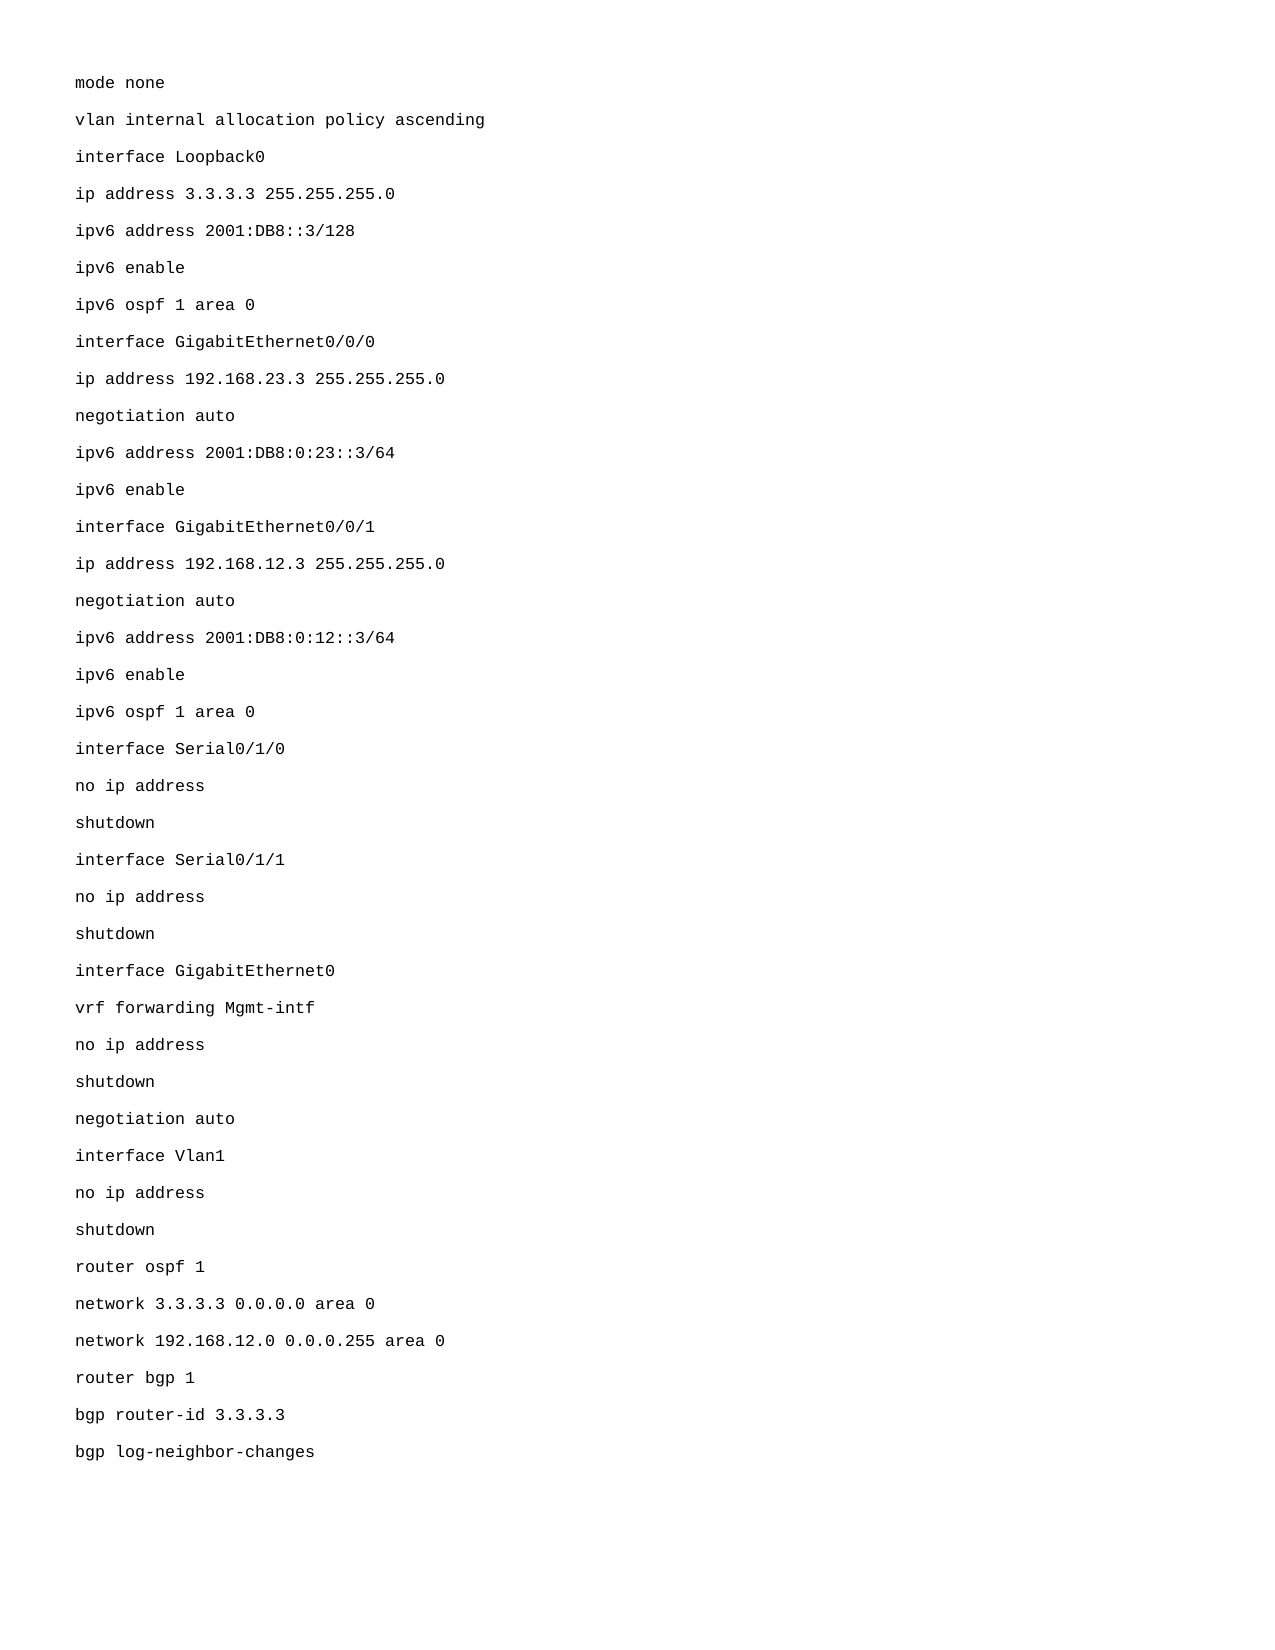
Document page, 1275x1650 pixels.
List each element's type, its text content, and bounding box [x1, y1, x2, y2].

text no ip address [75, 1184, 1200, 1203]
text ip address 192.168.12.3 255.255.255.0 [75, 556, 1200, 574]
text router bgp 1 [75, 1369, 1200, 1388]
text vrf forwarding Mgmt-intf [75, 999, 1200, 1018]
text no ip address [75, 888, 1200, 907]
text interface GigabitEthernet0 [75, 962, 1200, 981]
text ipv6 address 2001:DB8::3/128 [75, 223, 1200, 242]
text interface Serial0/1/0 [75, 741, 1200, 759]
text negotiation auto [75, 593, 1200, 612]
text bgp log-neighbor-changes [75, 1443, 1200, 1462]
text ipv6 enable [75, 667, 1200, 686]
text shutdown [75, 1221, 1200, 1240]
text ip address 192.168.23.3 255.255.255.0 [75, 371, 1200, 390]
text ipv6 enable [75, 260, 1200, 279]
text ipv6 ospf 1 area 0 [75, 297, 1200, 316]
text no ip address [75, 1036, 1200, 1055]
text mode none [75, 75, 1200, 94]
text ipv6 enable [75, 482, 1200, 501]
text interface GigabitEthernet0/0/1 [75, 519, 1200, 538]
text no ip address [75, 778, 1200, 796]
text network 3.3.3.3 0.0.0.0 area 0 [75, 1295, 1200, 1314]
text interface Loopback0 [75, 149, 1200, 168]
text negotiation auto [75, 1110, 1200, 1129]
text network 192.168.12.0 0.0.0.255 area 0 [75, 1332, 1200, 1351]
text shutdown [75, 814, 1200, 833]
text vlan internal allocation policy ascending [75, 112, 1200, 131]
text shutdown [75, 1073, 1200, 1092]
text ip address 3.3.3.3 255.255.255.0 [75, 186, 1200, 205]
text ipv6 ospf 1 area 0 [75, 704, 1200, 722]
text bgp router-id 3.3.3.3 [75, 1406, 1200, 1425]
text interface Vlan1 [75, 1147, 1200, 1166]
text ipv6 address 2001:DB8:0:12::3/64 [75, 630, 1200, 648]
text negotiation auto [75, 408, 1200, 427]
text interface GigabitEthernet0/0/0 [75, 334, 1200, 353]
text ipv6 address 2001:DB8:0:23::3/64 [75, 445, 1200, 464]
text router ospf 1 [75, 1258, 1200, 1277]
text shutdown [75, 926, 1200, 944]
text interface Serial0/1/1 [75, 852, 1200, 870]
